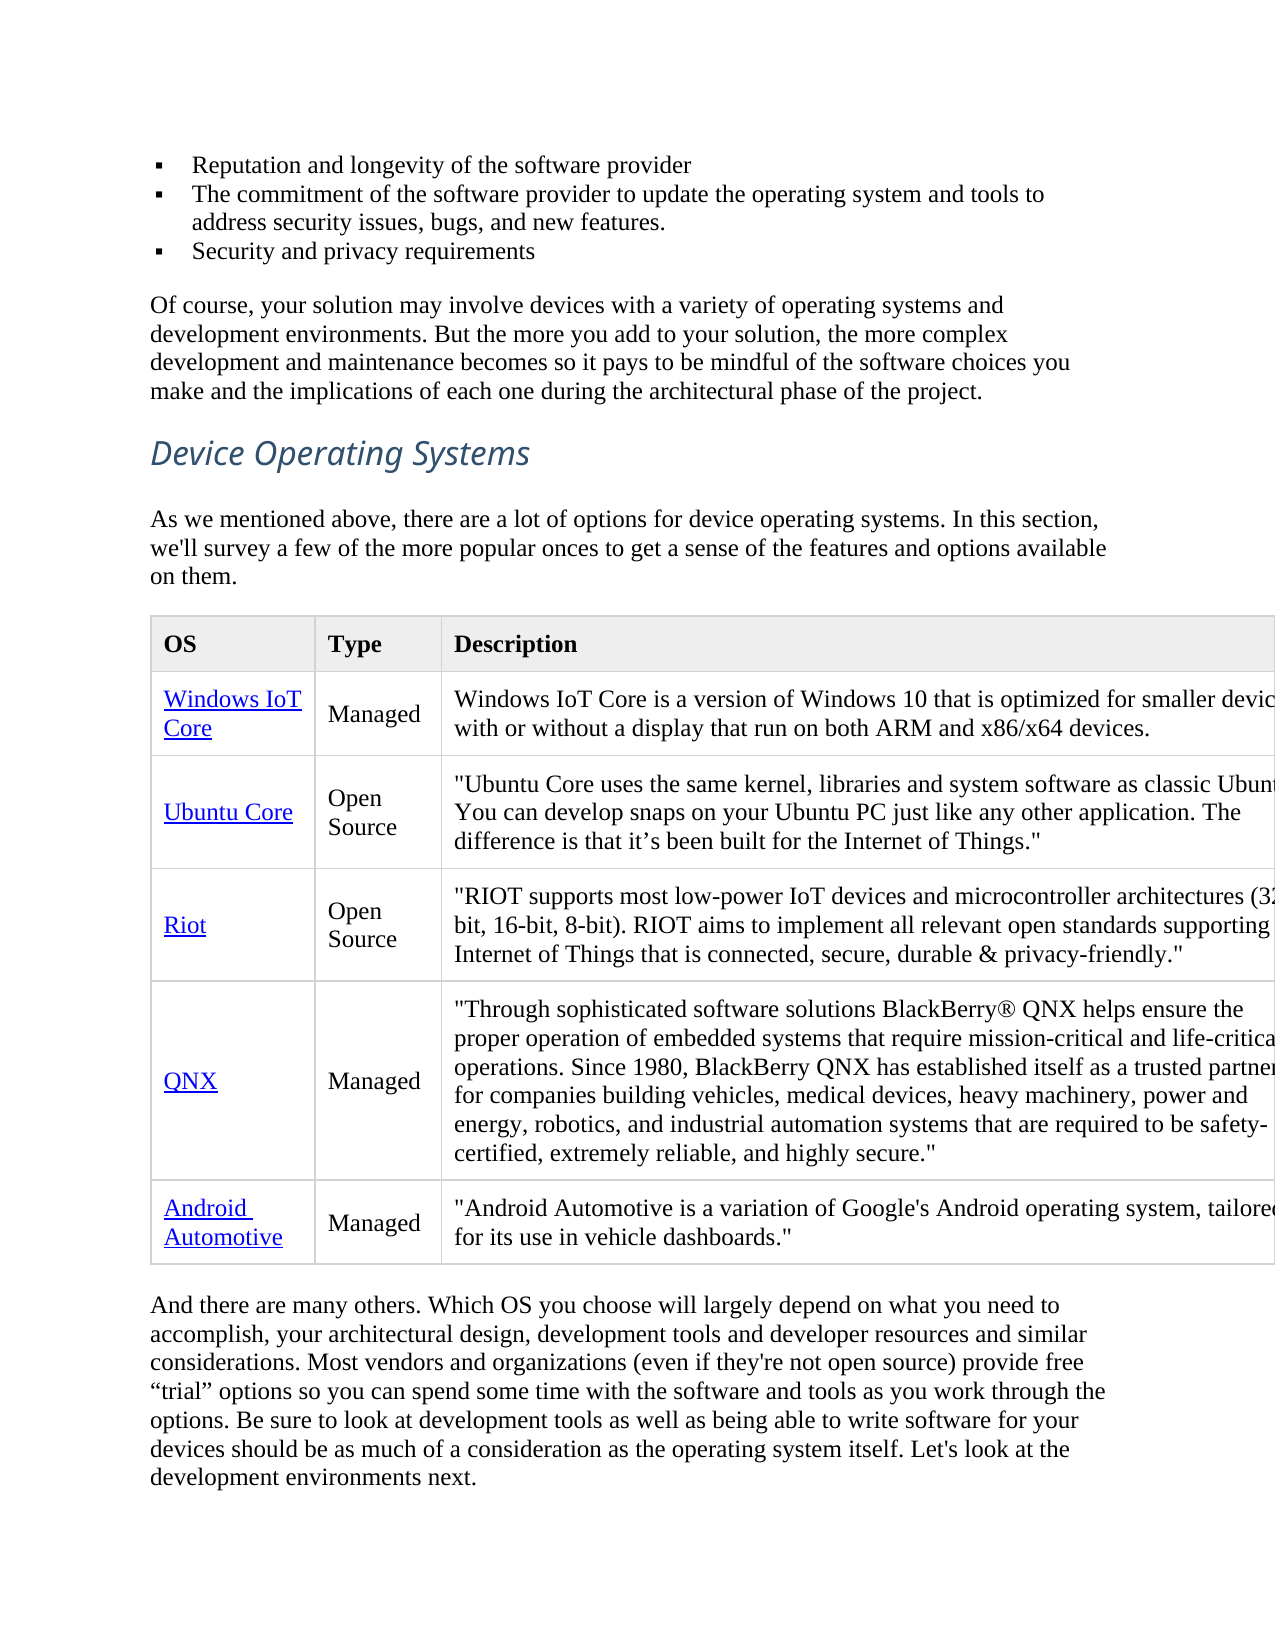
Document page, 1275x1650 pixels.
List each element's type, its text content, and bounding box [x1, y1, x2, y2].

table_cell Open Source [316, 869, 441, 980]
table_cell "Through sophisticated software solutions BlackBerry® QNX helps ensure the proper operation of embedded systems that require mission-critical and life-critical operations. Since 1980, BlackBerry QNX has established itself as a trusted partner for companies building vehicles, medical devices, heavy machinery, power and energy, robotics, and industrial automation systems that are required to be safety-certified, extremely reliable, and highly secure." [442, 982, 1274, 1179]
text Of course, your solution may involve devices with a variety of operating systems and development environments. But the more you add to your solution, the more complex development and maintenance becomes so it pays to be mindful of the software choices you make and the implications of each one during the architectural phase of the project. [150, 290, 1125, 405]
table_cell Android Automotive [152, 1181, 314, 1263]
table_cell Managed [316, 982, 441, 1179]
list Reputation and longevity of the software provider [154, 150, 1125, 179]
table_header Description [442, 617, 1274, 671]
subtitle Device Operating Systems [150, 430, 1125, 475]
table_cell Managed [316, 672, 441, 754]
list Security and privacy requirements [154, 236, 1125, 265]
table_header OS [152, 617, 314, 671]
table_cell Windows IoT Core [152, 672, 314, 754]
table_cell Ubuntu Core [152, 756, 314, 867]
table_cell Open Source [316, 756, 441, 867]
table_cell Riot [152, 869, 314, 980]
table_cell "Android Automotive is a variation of Google's Android operating system, tailored for its use in vehicle dashboards." [442, 1181, 1274, 1263]
list The commitment of the software provider to update the operating system and tools to address security issues, bugs, and new features. [154, 179, 1125, 236]
table_cell "Ubuntu Core uses the same kernel, libraries and system software as classic Ubuntu. You can develop snaps on your Ubuntu PC just like any other application. The difference is that it’s been built for the Internet of Things." [442, 756, 1274, 867]
table_cell "RIOT supports most low-power IoT devices and microcontroller architectures (32-bit, 16-bit, 8-bit). RIOT aims to implement all relevant open standards supporting an Internet of Things that is connected, secure, durable & privacy-friendly." [442, 869, 1274, 980]
table_cell Windows IoT Core is a version of Windows 10 that is optimized for smaller devices with or without a display that run on both ARM and x86/x64 devices. [442, 672, 1274, 754]
table_cell QNX [152, 982, 314, 1179]
table_header Type [316, 617, 441, 671]
table_cell Managed [316, 1181, 441, 1263]
text And there are many others. Which OS you choose will largely depend on what you need to accomplish, your architectural design, development tools and developer resources and similar considerations. Most vendors and organizations (even if they're not open source) provide free “trial” options so you can spend some time with the software and tools as you work through the options. Be sure to look at development tools as well as being able to write software for your devices should be as much of a consideration as the operating system itself. Let's look at the development environments next. [150, 1290, 1125, 1491]
text As we mentioned above, there are a lot of options for device operating systems. In this section, we'll survey a few of the more popular onces to get a sense of the features and options available on them. [150, 504, 1125, 590]
